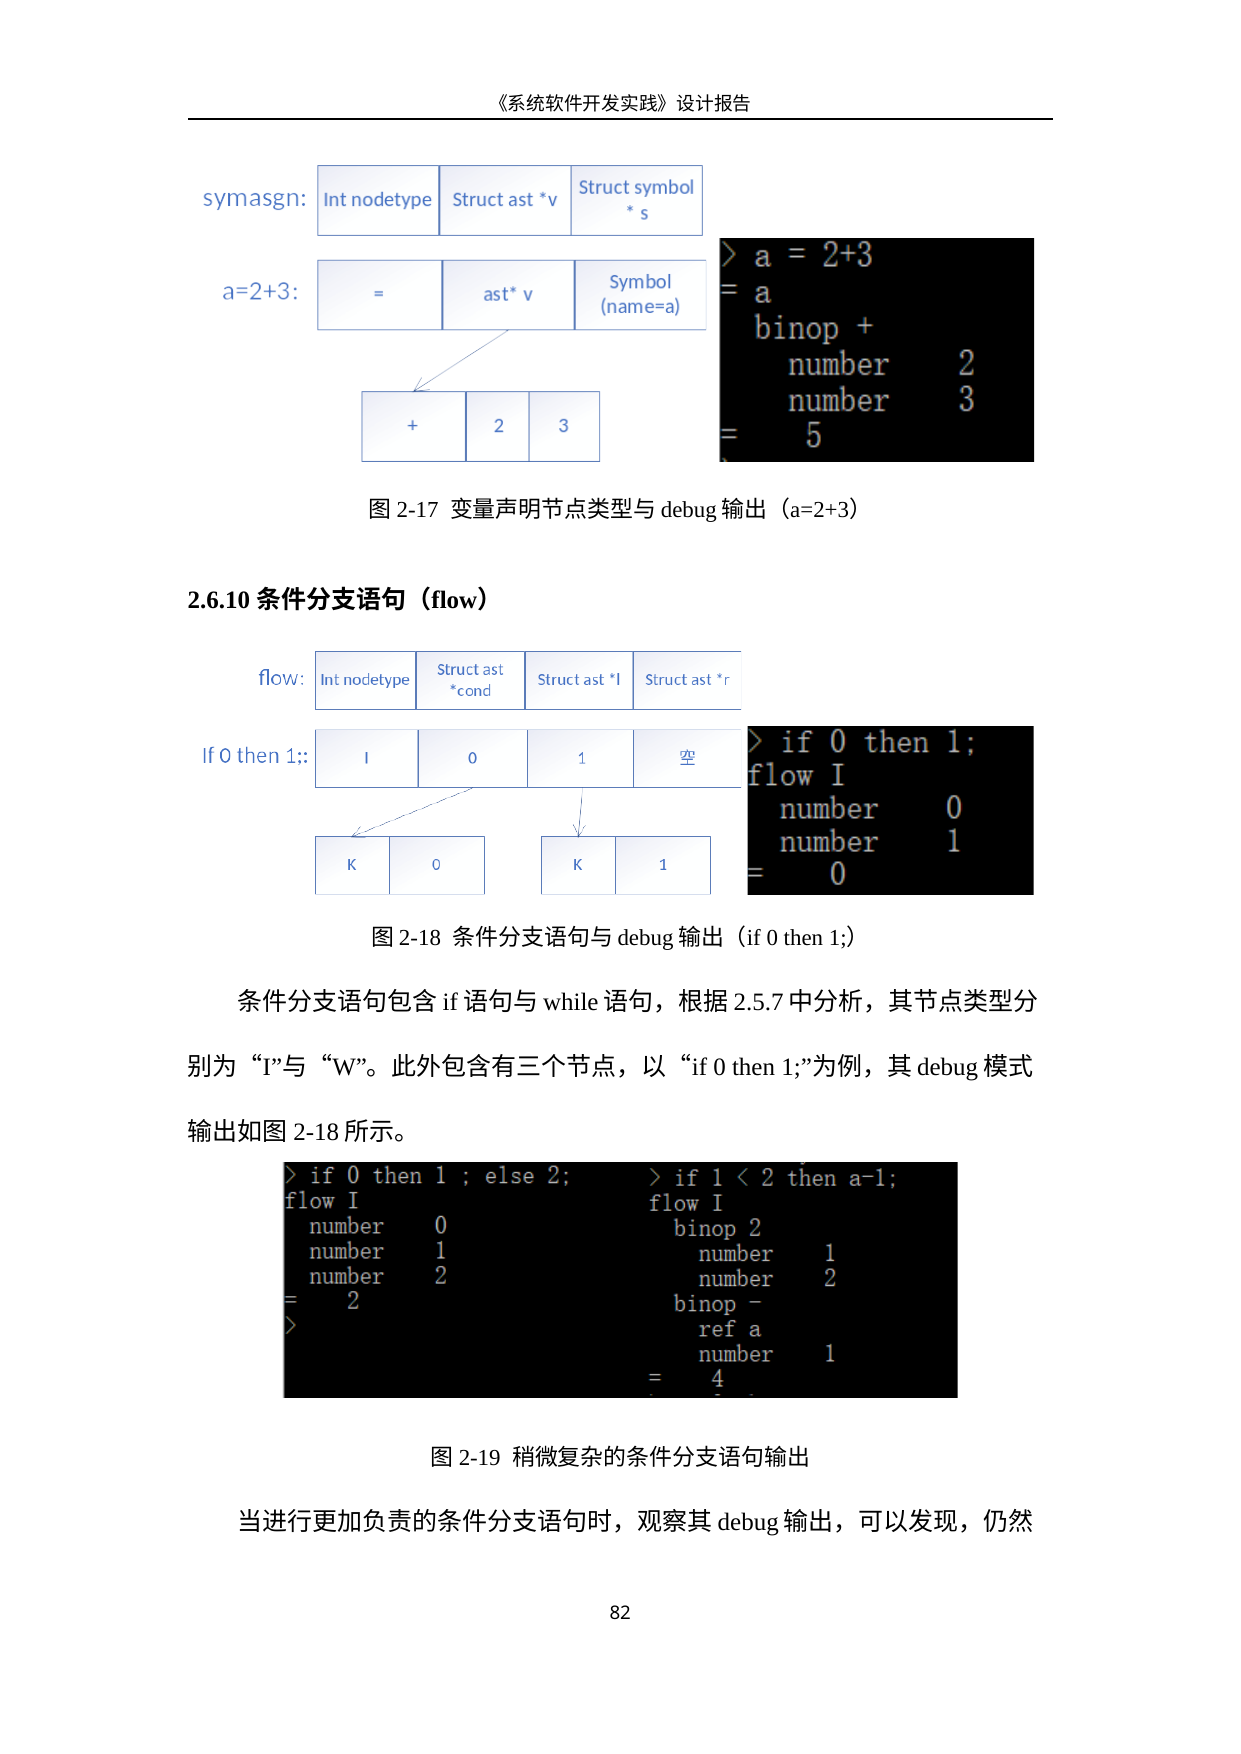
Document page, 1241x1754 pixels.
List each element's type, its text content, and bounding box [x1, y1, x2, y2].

picture [747, 726, 1034, 895]
subtitle 条件分支语句（flow） [187, 565, 1053, 630]
picture [282, 1162, 958, 1398]
picture [719, 238, 1035, 462]
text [187, 1487, 1053, 1552]
